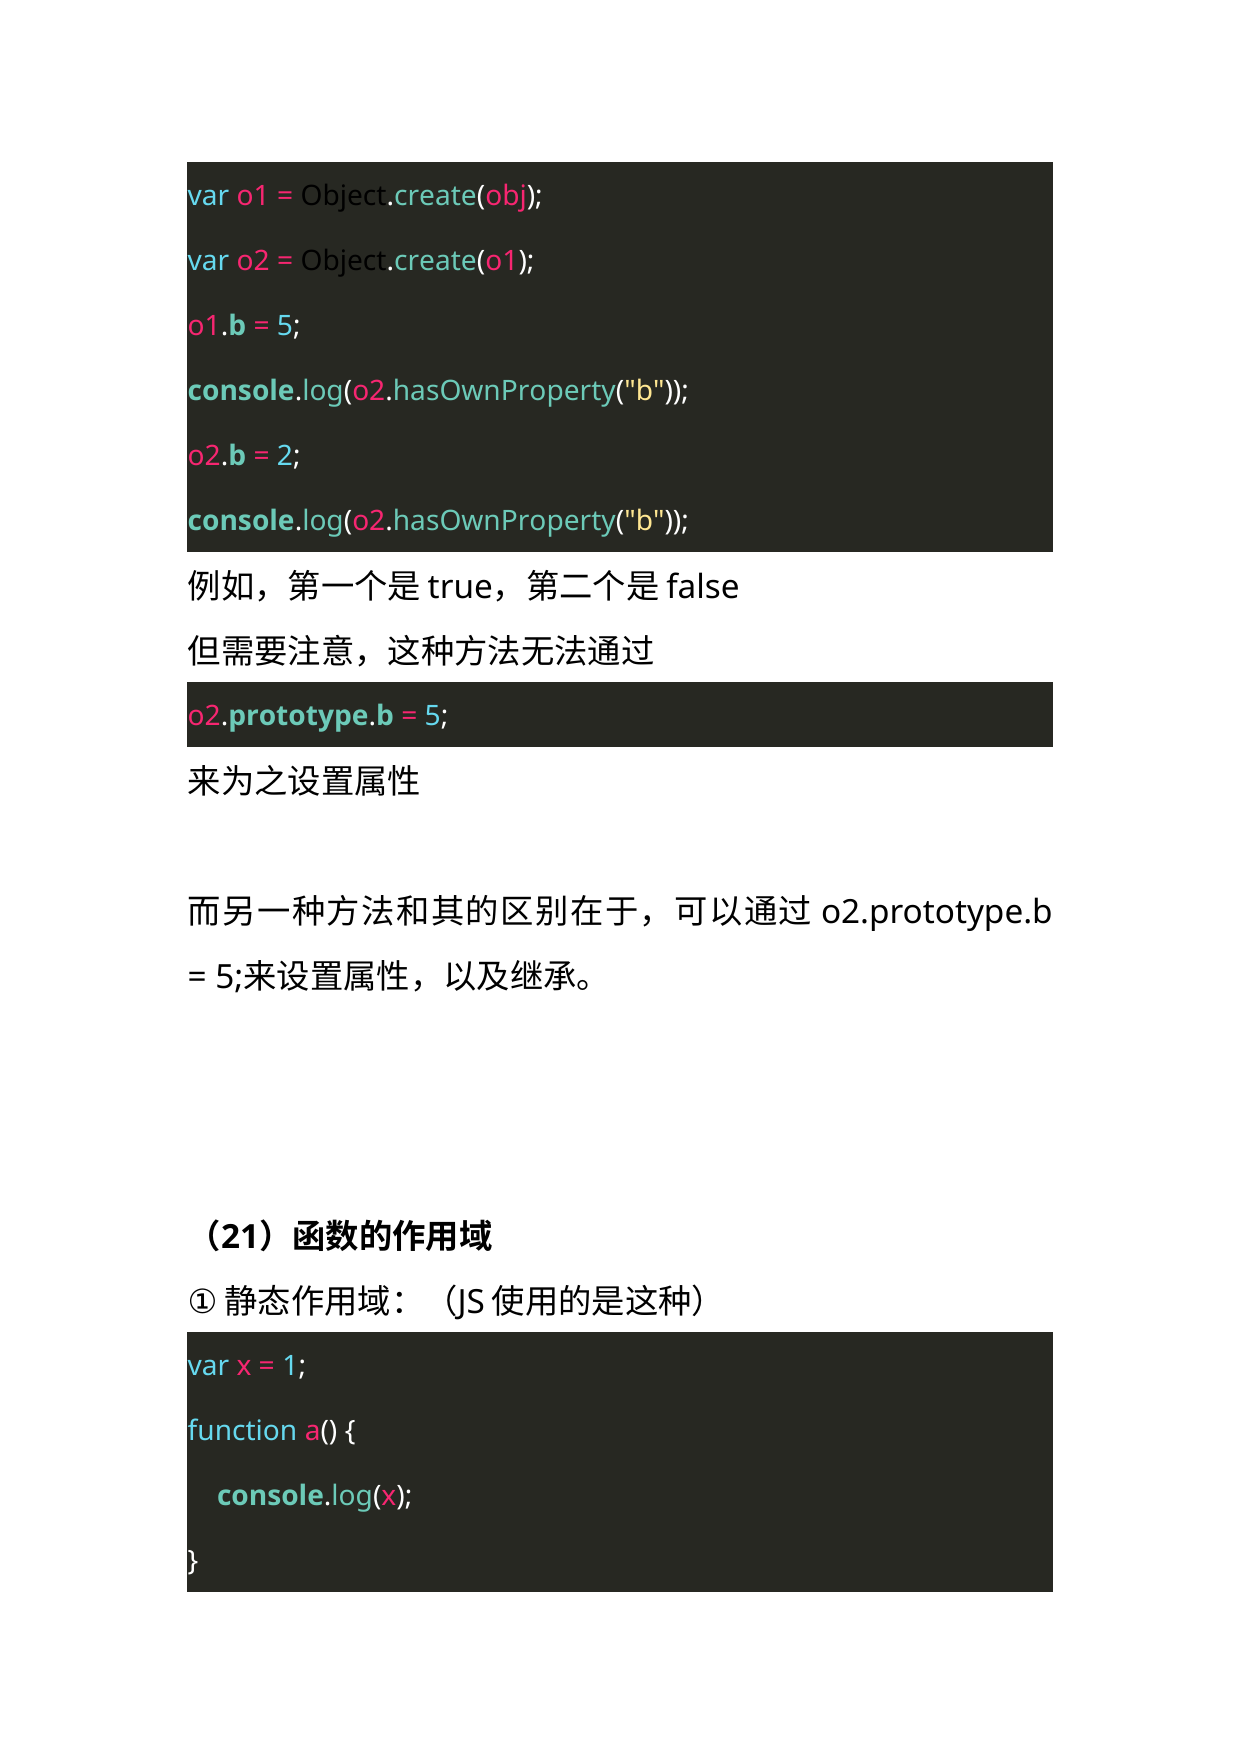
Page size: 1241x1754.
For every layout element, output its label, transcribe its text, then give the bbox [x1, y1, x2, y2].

text o2.prototype.b = 5; [187, 682, 1053, 747]
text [187, 162, 1053, 552]
text 而另一种方法和其的区别在于，可以通过o2.prototype.b = 5;来设置属性，以及继承。 [187, 877, 1053, 1007]
text 但需要注意，这种方法无法通过 [187, 617, 1053, 682]
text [187, 1332, 1053, 1592]
text 来为之设置属性 [187, 747, 1053, 812]
text （21）函数的作用域 [187, 1202, 1053, 1267]
text ①静态作用域：（JS使用的是这种） [187, 1267, 1053, 1332]
text 例如，第一个是true，第二个是false [187, 552, 1053, 617]
